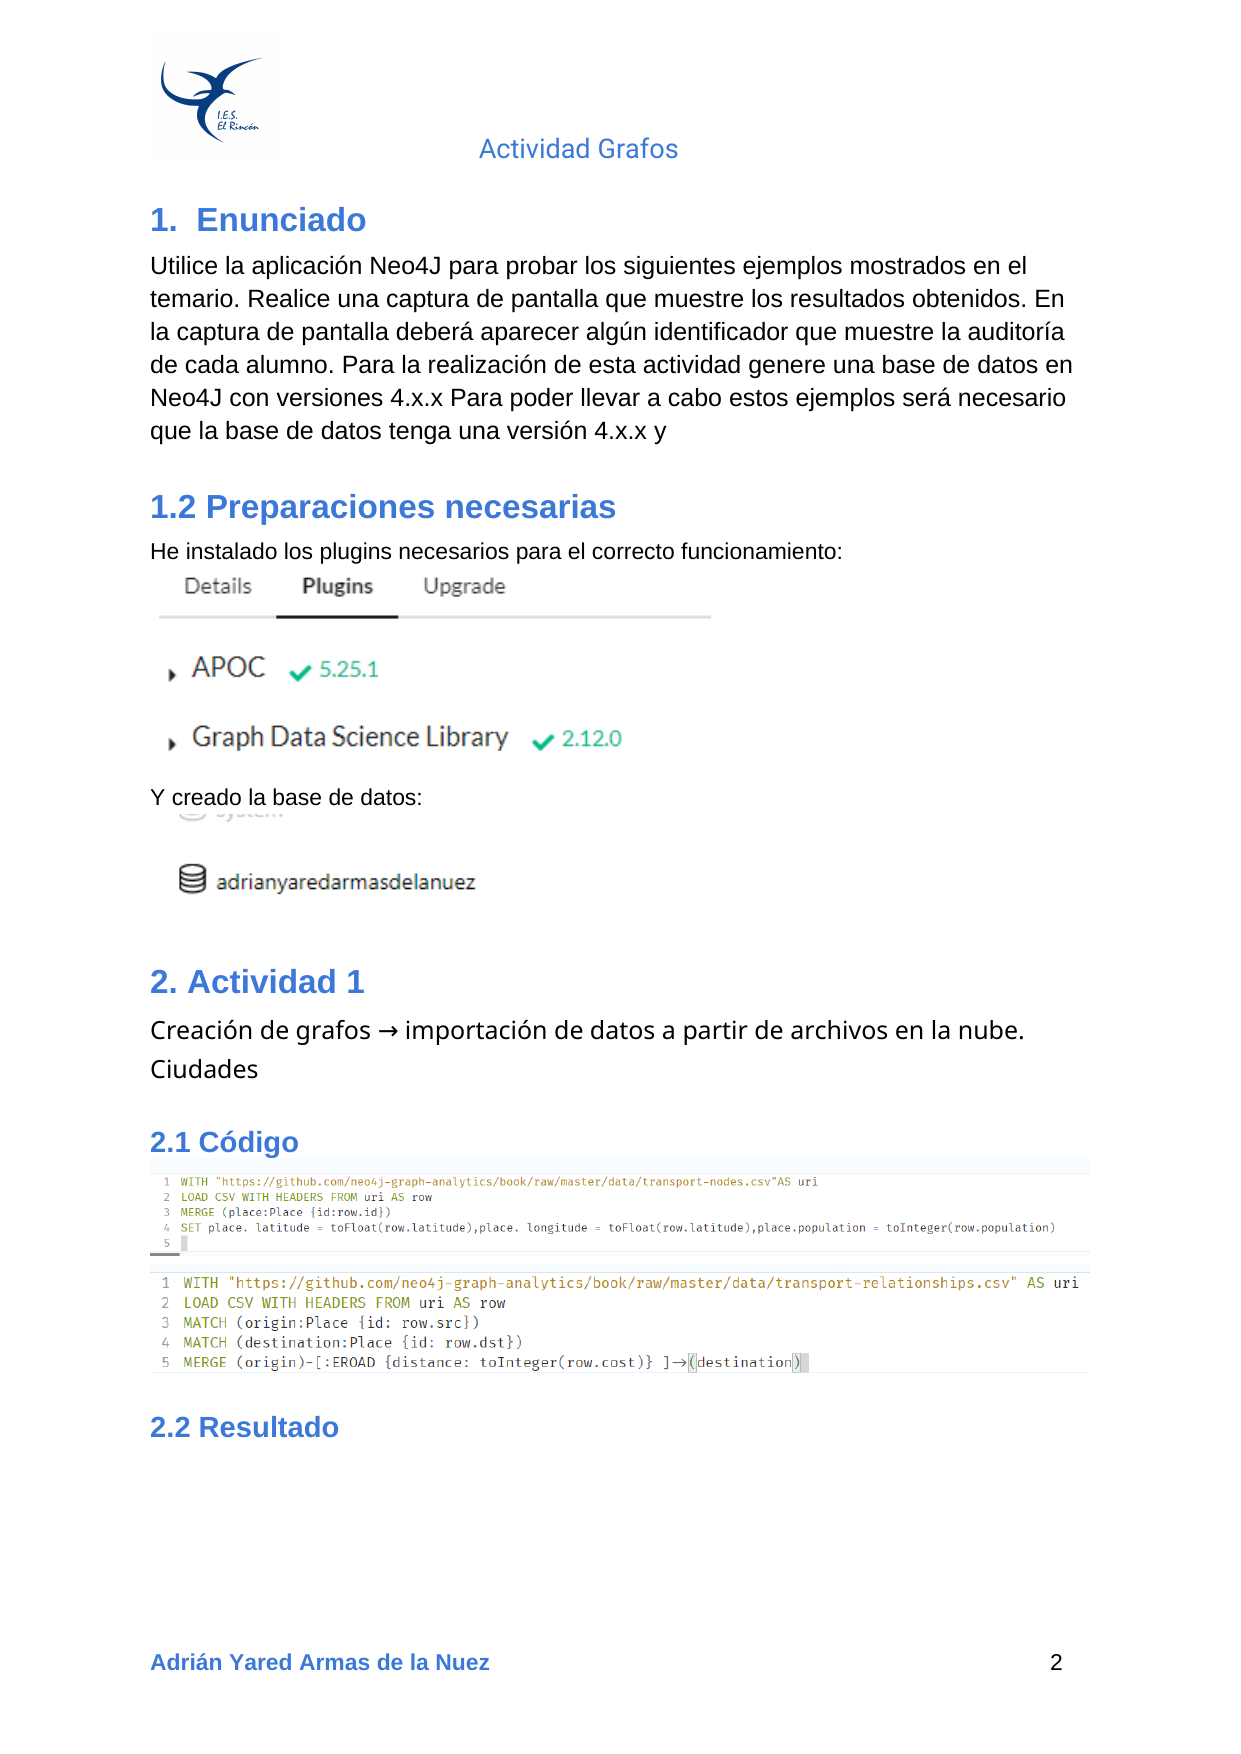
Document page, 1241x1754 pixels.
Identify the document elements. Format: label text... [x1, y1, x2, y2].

subtitle 1.2 Preparaciones necesarias [150, 487, 1090, 525]
text Utilice la aplicación Neo4J para probar los siguientes ejemplos mostrados en el temario. Realice una captura de pantalla que muestre los resultados obtenidos. En la captura de pantalla deberá aparecer algún identificador que muestre la auditoría de cada alumno. Para la realización de esta actividad genere una base de datos en Neo4J con versiones 4.x.x Para poder llevar a cabo estos ejemplos será necesario que la base de datos tenga una versión 4.x.x y [150, 251, 1090, 445]
text Creación de grafos → importación de datos a partir de archivos en la nube. Ciudades [150, 1013, 1090, 1086]
picture [150, 814, 560, 921]
subtitle 2.1 Código [150, 1124, 1090, 1158]
picture [150, 567, 711, 781]
subtitle 2.2 Resultado [150, 1410, 1090, 1443]
subtitle 2. Actividad 1 [150, 962, 1090, 1000]
picture [150, 1158, 1091, 1256]
picture [150, 1264, 1091, 1373]
subtitle 1. Enunciado [150, 200, 1090, 238]
picture [150, 29, 279, 159]
